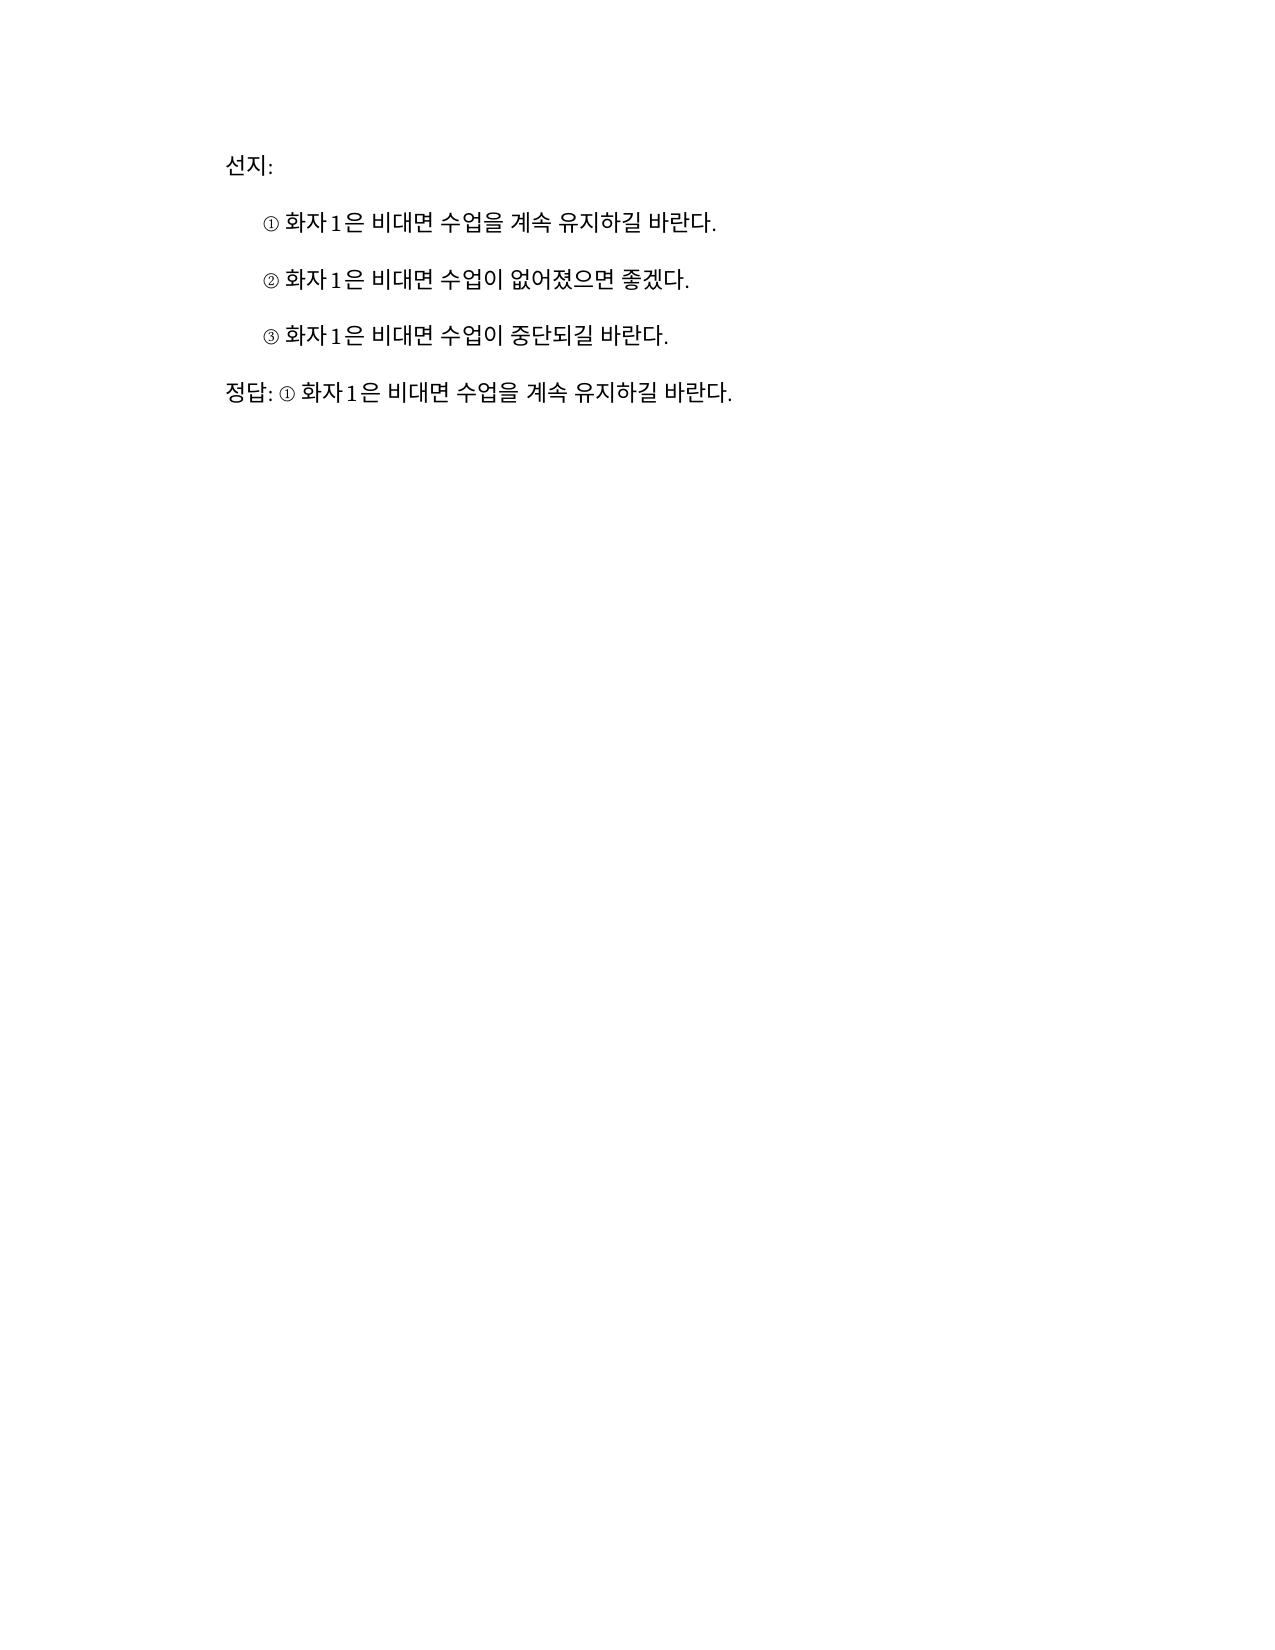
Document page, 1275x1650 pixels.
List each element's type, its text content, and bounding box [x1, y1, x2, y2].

text ① 화자1은 비대면 수업을 계속 유지하길 바란다. [262, 207, 1087, 238]
text ③ 화자1은 비대면 수업이 중단되길 바란다. [262, 320, 1087, 352]
text 정답: ① 화자1은 비대면 수업을 계속 유지하길 바란다. [225, 377, 1087, 408]
text ② 화자1은 비대면 수업이 없어졌으면 좋겠다. [262, 263, 1087, 295]
text 선지: [225, 150, 1087, 181]
